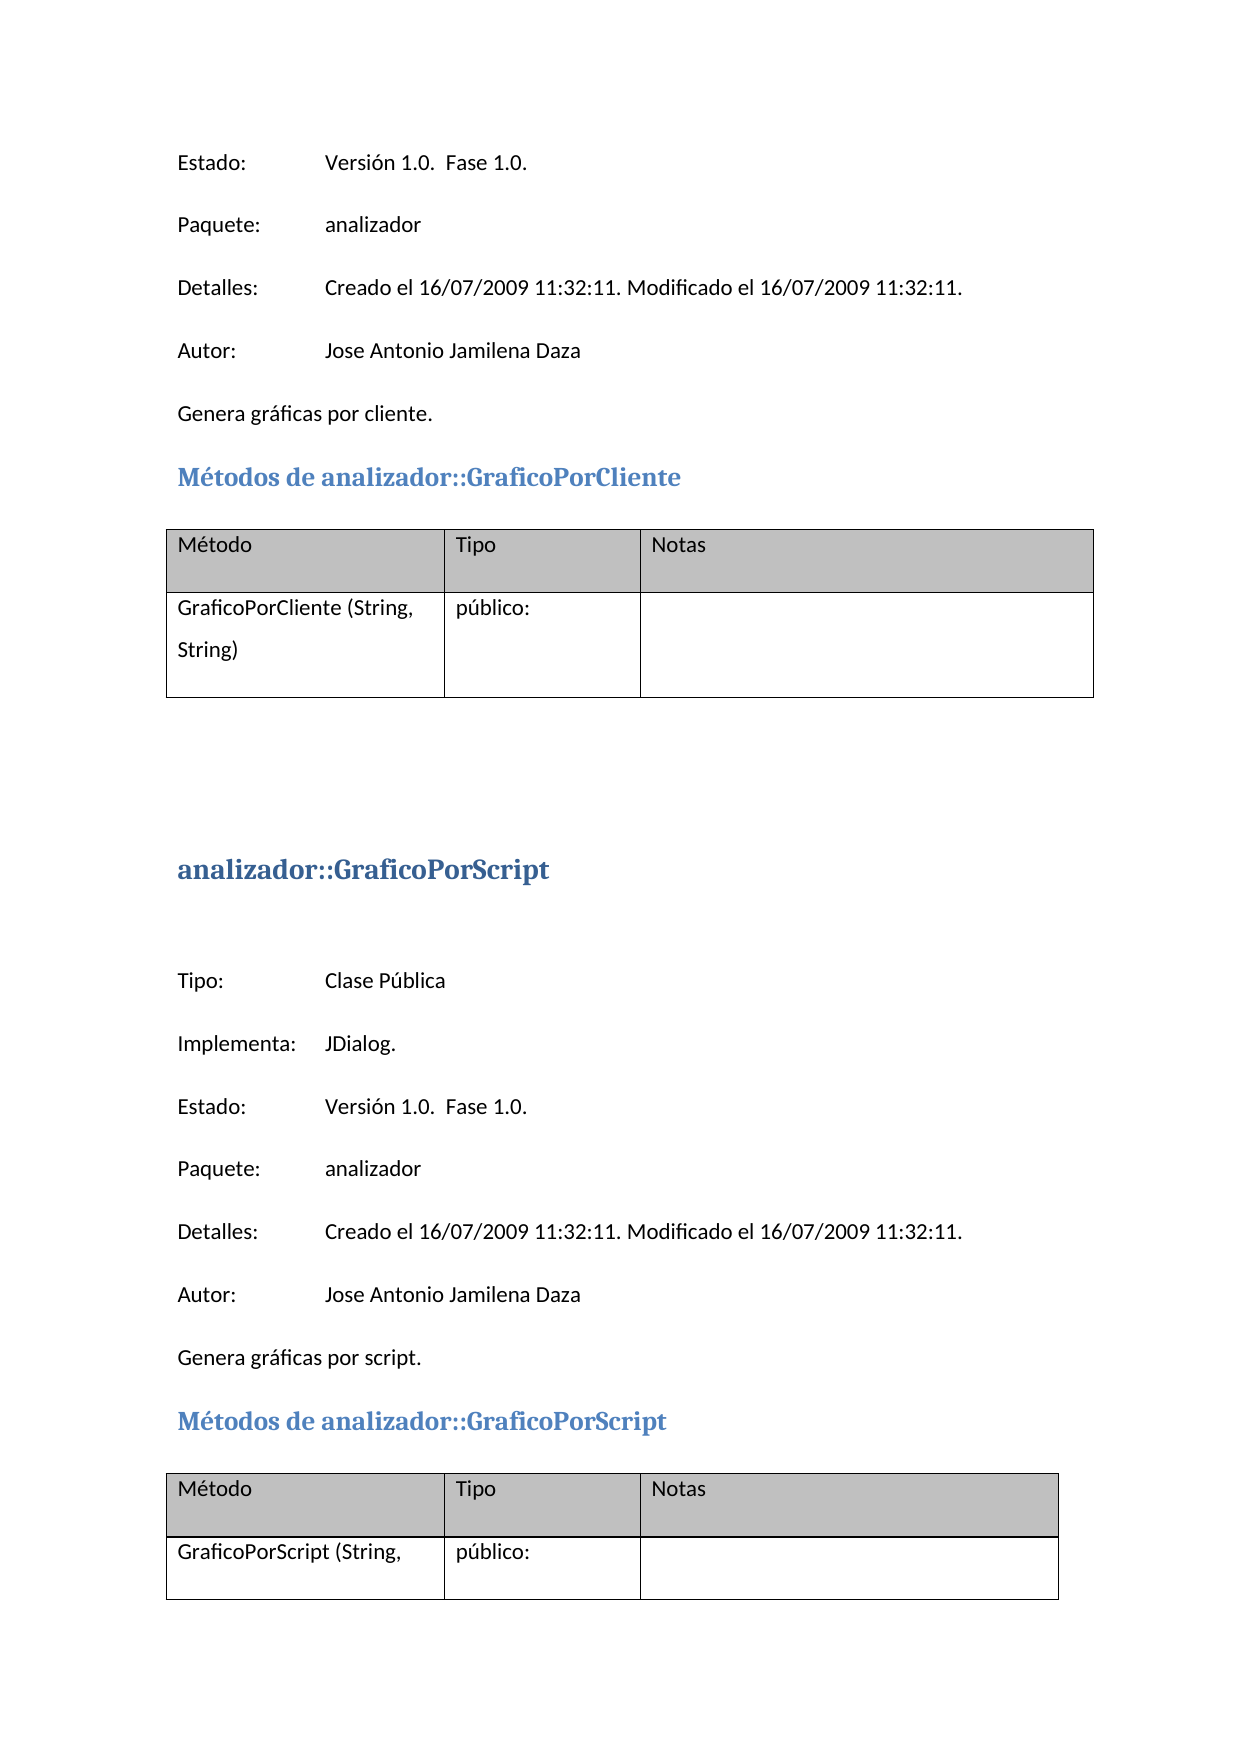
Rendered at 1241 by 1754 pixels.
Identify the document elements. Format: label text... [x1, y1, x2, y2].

table_header Método [167, 530, 444, 592]
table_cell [167, 1538, 444, 1599]
text Implementa: JDialog. [177, 1029, 1063, 1057]
table_header Tipo [445, 530, 640, 592]
table_cell público: [445, 593, 640, 697]
table_cell [641, 1538, 1058, 1599]
subtitle analizador::GraficoPorScript [177, 853, 1063, 887]
text Paquete: analizador [177, 1154, 1063, 1183]
table_header Tipo [445, 1474, 640, 1536]
table_cell [641, 593, 1093, 697]
text Estado: Versión 1.0. Fase 1.0. [177, 1092, 1063, 1120]
text Estado: Versión 1.0. Fase 1.0. [177, 148, 1063, 176]
text Detalles: Creado el 16/07/2009 11:32:11. Modificado el 16/07/2009 11:32:11. [177, 1217, 1063, 1245]
table_header Notas [641, 1474, 1058, 1536]
table_cell GraficoPorCliente (String, String) [167, 593, 444, 697]
text Autor: Jose Antonio Jamilena Daza [177, 1280, 1063, 1308]
table_header Notas [641, 530, 1093, 592]
text Genera gráficas por cliente. [177, 399, 1063, 427]
text Métodos de analizador::GraficoPorCliente [177, 462, 1063, 493]
text Detalles: Creado el 16/07/2009 11:32:11. Modificado el 16/07/2009 11:32:11. [177, 273, 1063, 301]
text Tipo: Clase Pública [177, 966, 1063, 994]
text Métodos de analizador::GraficoPorScript [177, 1406, 1063, 1437]
table_cell público: [445, 1538, 640, 1599]
text Genera gráficas por script. [177, 1343, 1063, 1371]
table_header Método [167, 1474, 444, 1536]
text Paquete: analizador [177, 210, 1063, 238]
text Autor: Jose Antonio Jamilena Daza [177, 336, 1063, 364]
